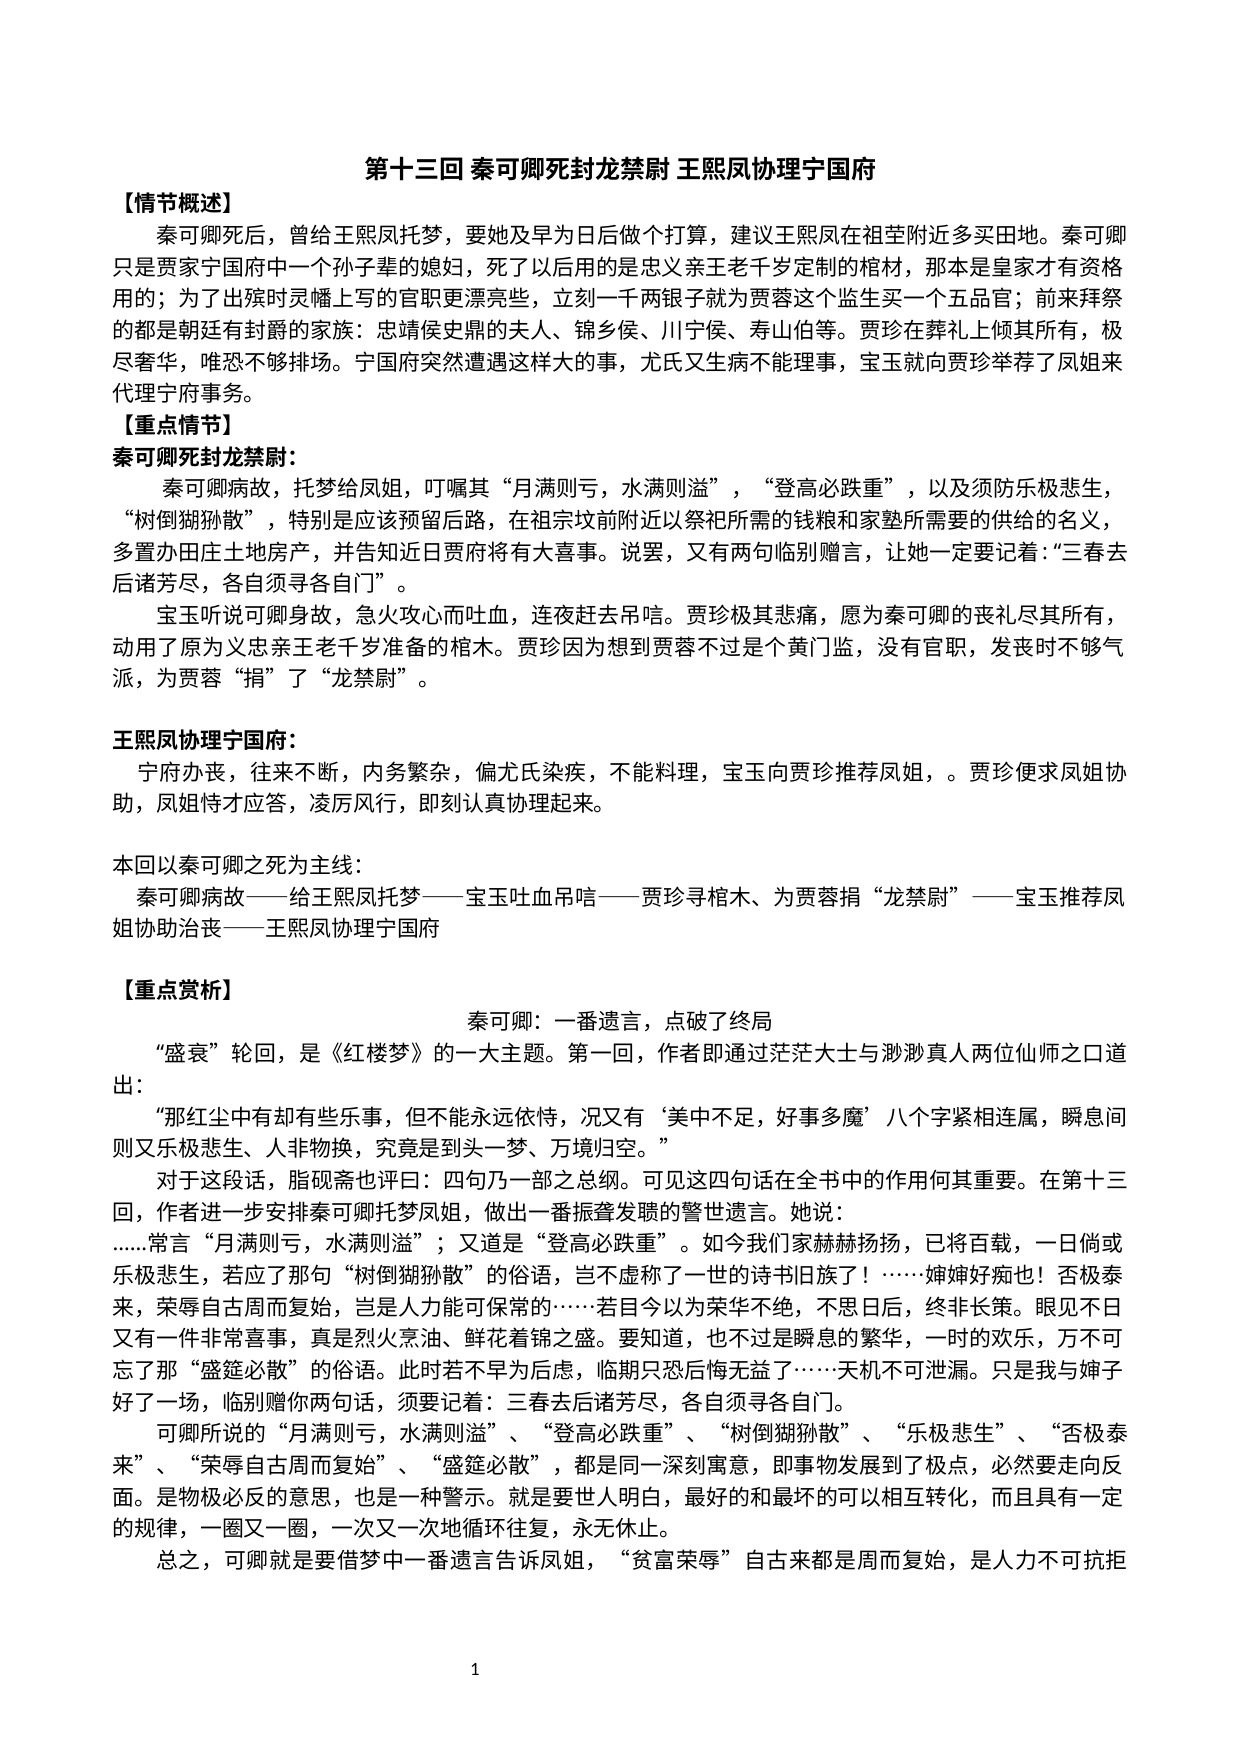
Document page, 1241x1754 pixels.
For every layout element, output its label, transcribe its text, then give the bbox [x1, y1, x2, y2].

text 秦可卿：一番遗言，点破了终局 [112, 1004, 1128, 1036]
text 宝玉听说可卿身故，急火攻心而吐血，连夜赶去吊唁。贾珍极其悲痛，愿为秦可卿的丧礼尽其所有，动用了原为义忠亲王老千岁准备的棺木。贾珍因为想到贾蓉不过是个黄门监，没有官职，发丧时不够气派，为贾蓉“捐”了“龙禁尉”。 [112, 598, 1128, 693]
text ……常言“月满则亏，水满则溢”；又道是“登高必跌重”。如今我们家赫赫扬扬，已将百载，一日倘或乐极悲生，若应了那句“树倒猢狲散”的俗语，岂不虚称了一世的诗书旧族了！……婶婶好痴也！否极泰来，荣辱自古周而复始，岂是人力能可保常的……若目今以为荣华不绝，不思日后，终非长策。眼见不日又有一件非常喜事，真是烈火烹油、鲜花着锦之盛。要知道，也不过是瞬息的繁华，一时的欢乐，万不可忘了那“盛筵必散”的俗语。此时若不早为后虑，临期只恐后悔无益了……天机不可泄漏。只是我与婶子好了一场，临别赠你两句话，须要记着：三春去后诸芳尽，各自须寻各自门。 [112, 1226, 1128, 1416]
text 秦可卿死后，曾给王熙凤托梦，要她及早为日后做个打算，建议王熙凤在祖茔附近多买田地。秦可卿只是贾家宁国府中一个孙子辈的媳妇，死了以后用的是忠义亲王老千岁定制的棺材，那本是皇家才有资格用的；为了出殡时灵幡上写的官职更漂亮些，立刻一千两银子就为贾蓉这个监生买一个五品官；前来拜祭的都是朝廷有封爵的家族：忠靖侯史鼎的夫人、锦乡侯、川宁侯、寿山伯等。贾珍在葬礼上倾其所有，极尽奢华，唯恐不够排场。宁国府突然遭遇这样大的事，尤氏又生病不能理事，宝玉就向贾珍举荐了凤姐来代理宁府事务。 [112, 218, 1128, 408]
text 【情节概述】 [112, 186, 1128, 218]
text “盛衰”轮回，是《红楼梦》的一大主题。第一回，作者即通过茫茫大士与渺渺真人两位仙师之口道出： [112, 1036, 1128, 1099]
text 秦可卿死封龙禁尉： [112, 439, 1128, 471]
text 【重点情节】 [112, 408, 1128, 439]
text 可卿所说的“月满则亏，水满则溢”、“登高必跌重”、“树倒猢狲散”、“乐极悲生”、“否极泰来”、“荣辱自古周而复始”、“盛筵必散”，都是同一深刻寓意，即事物发展到了极点，必然要走向反面。是物极必反的意思，也是一种警示。就是要世人明白，最好的和最坏的可以相互转化，而且具有一定的规律，一圈又一圈，一次又一次地循环往复，永无休止。 [112, 1416, 1128, 1543]
text 秦可卿病故，托梦给凤姐，叮嘱其“月满则亏，水满则溢”，“登高必跌重”，以及须防乐极悲生，“树倒猢狲散”，特别是应该预留后路，在祖宗坟前附近以祭祀所需的钱粮和家塾所需要的供给的名义，多置办田庄土地房产，并告知近日贾府将有大喜事。说罢，又有两句临别赠言，让她一定要记着: “三春去后诸芳尽，各自须寻各自门”。 [112, 471, 1128, 598]
text 本回以秦可卿之死为主线： [112, 848, 1128, 879]
subtitle 第十三回 秦可卿死封龙禁尉 王熙凤协理宁国府 [112, 150, 1128, 186]
text 王熙凤协理宁国府： [112, 723, 1128, 754]
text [112, 1543, 1128, 1575]
text 宁府办丧，往来不断，内务繁杂，偏尤氏染疾，不能料理，宝玉向贾珍推荐凤姐，。贾珍便求凤姐协助，凤姐恃才应答，凌厉风行，即刻认真协理起来。 [112, 754, 1128, 818]
text “那红尘中有却有些乐事，但不能永远依恃，况又有‘美中不足，好事多魔’八个字紧相连属，瞬息间则又乐极悲生、人非物换，究竟是到头一梦、万境归空。” [112, 1099, 1128, 1163]
text 对于这段话，脂砚斋也评曰：四句乃一部之总纲。可见这四句话在全书中的作用何其重要。在第十三回，作者进一步安排秦可卿托梦凤姐，做出一番振聋发聩的警世遗言。她说： [112, 1163, 1128, 1226]
text 【重点赏析】 [112, 973, 1128, 1004]
text 秦可卿病故——给王熙凤托梦——宝玉吐血吊唁——贾珍寻棺木、为贾蓉捐“龙禁尉”——宝玉推荐凤姐协助治丧——王熙凤协理宁国府 [112, 879, 1128, 943]
